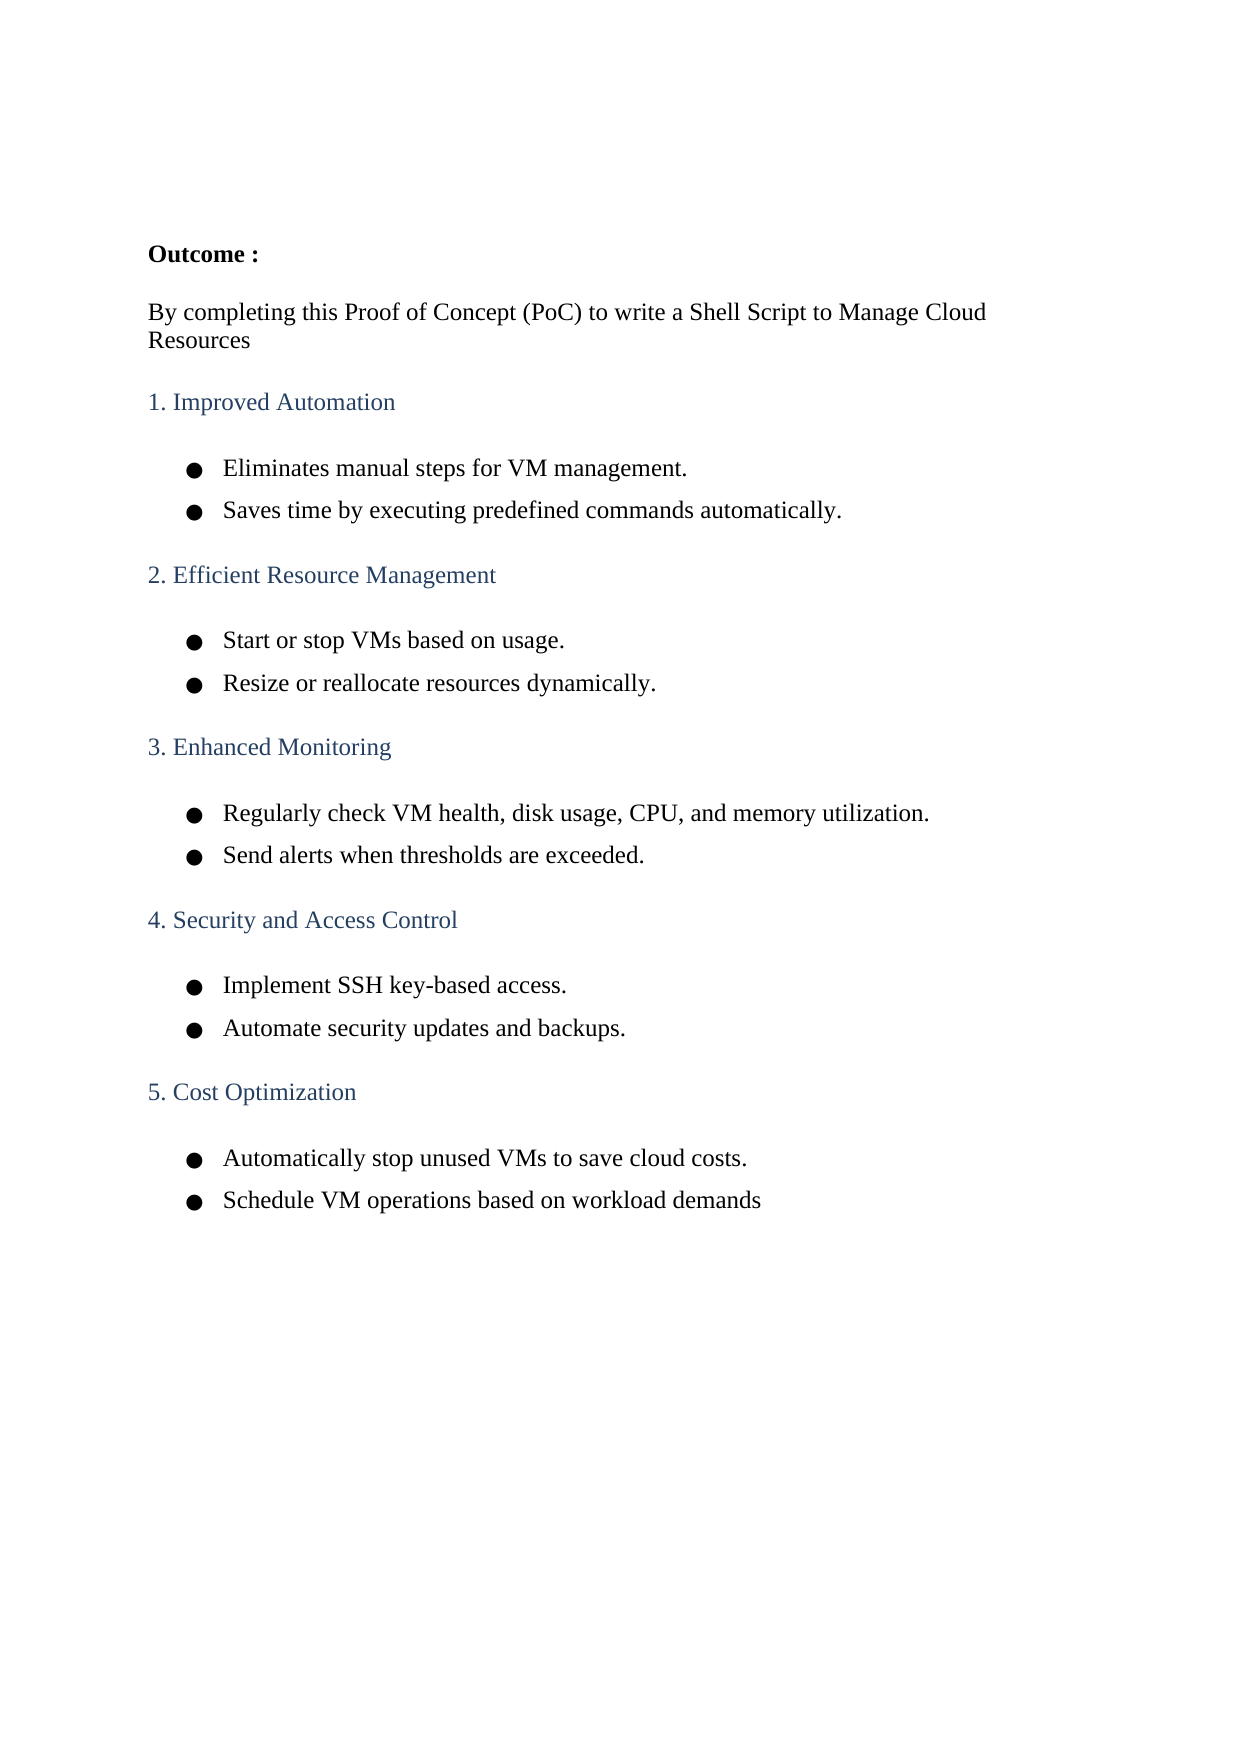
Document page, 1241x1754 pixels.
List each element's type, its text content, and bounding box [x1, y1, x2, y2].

list Schedule VM operations based on workload demands [185, 1178, 1093, 1221]
list Send alerts when thresholds are exceeded. [185, 833, 1093, 876]
list Saves time by executing predefined commands automatically. [185, 488, 1093, 531]
text By completing this Proof of Concept (PoC) to write a Shell Script to Manage Cloud Resources [148, 297, 1093, 354]
subtitle 1. Improved Automation [148, 387, 1093, 416]
subtitle 2. Efficient Resource Management [148, 560, 1093, 588]
list Eliminates manual steps for VM management. [185, 445, 1093, 488]
list Automatically stop unused VMs to save cloud costs. [185, 1135, 1093, 1178]
subtitle Outcome : [148, 239, 1093, 268]
list Regularly check VM health, disk usage, CPU, and memory utilization. [185, 790, 1093, 833]
list Start or stop VMs based on usage. [185, 618, 1093, 660]
subtitle 3. Enhanced Monitoring [148, 732, 1093, 761]
list Automate security updates and backups. [185, 1005, 1093, 1048]
subtitle 4. Security and Access Control [148, 905, 1093, 933]
list Implement SSH key-based access. [185, 963, 1093, 1005]
list Resize or reallocate resources dynamically. [185, 660, 1093, 703]
subtitle 5. Cost Optimization [148, 1077, 1093, 1106]
